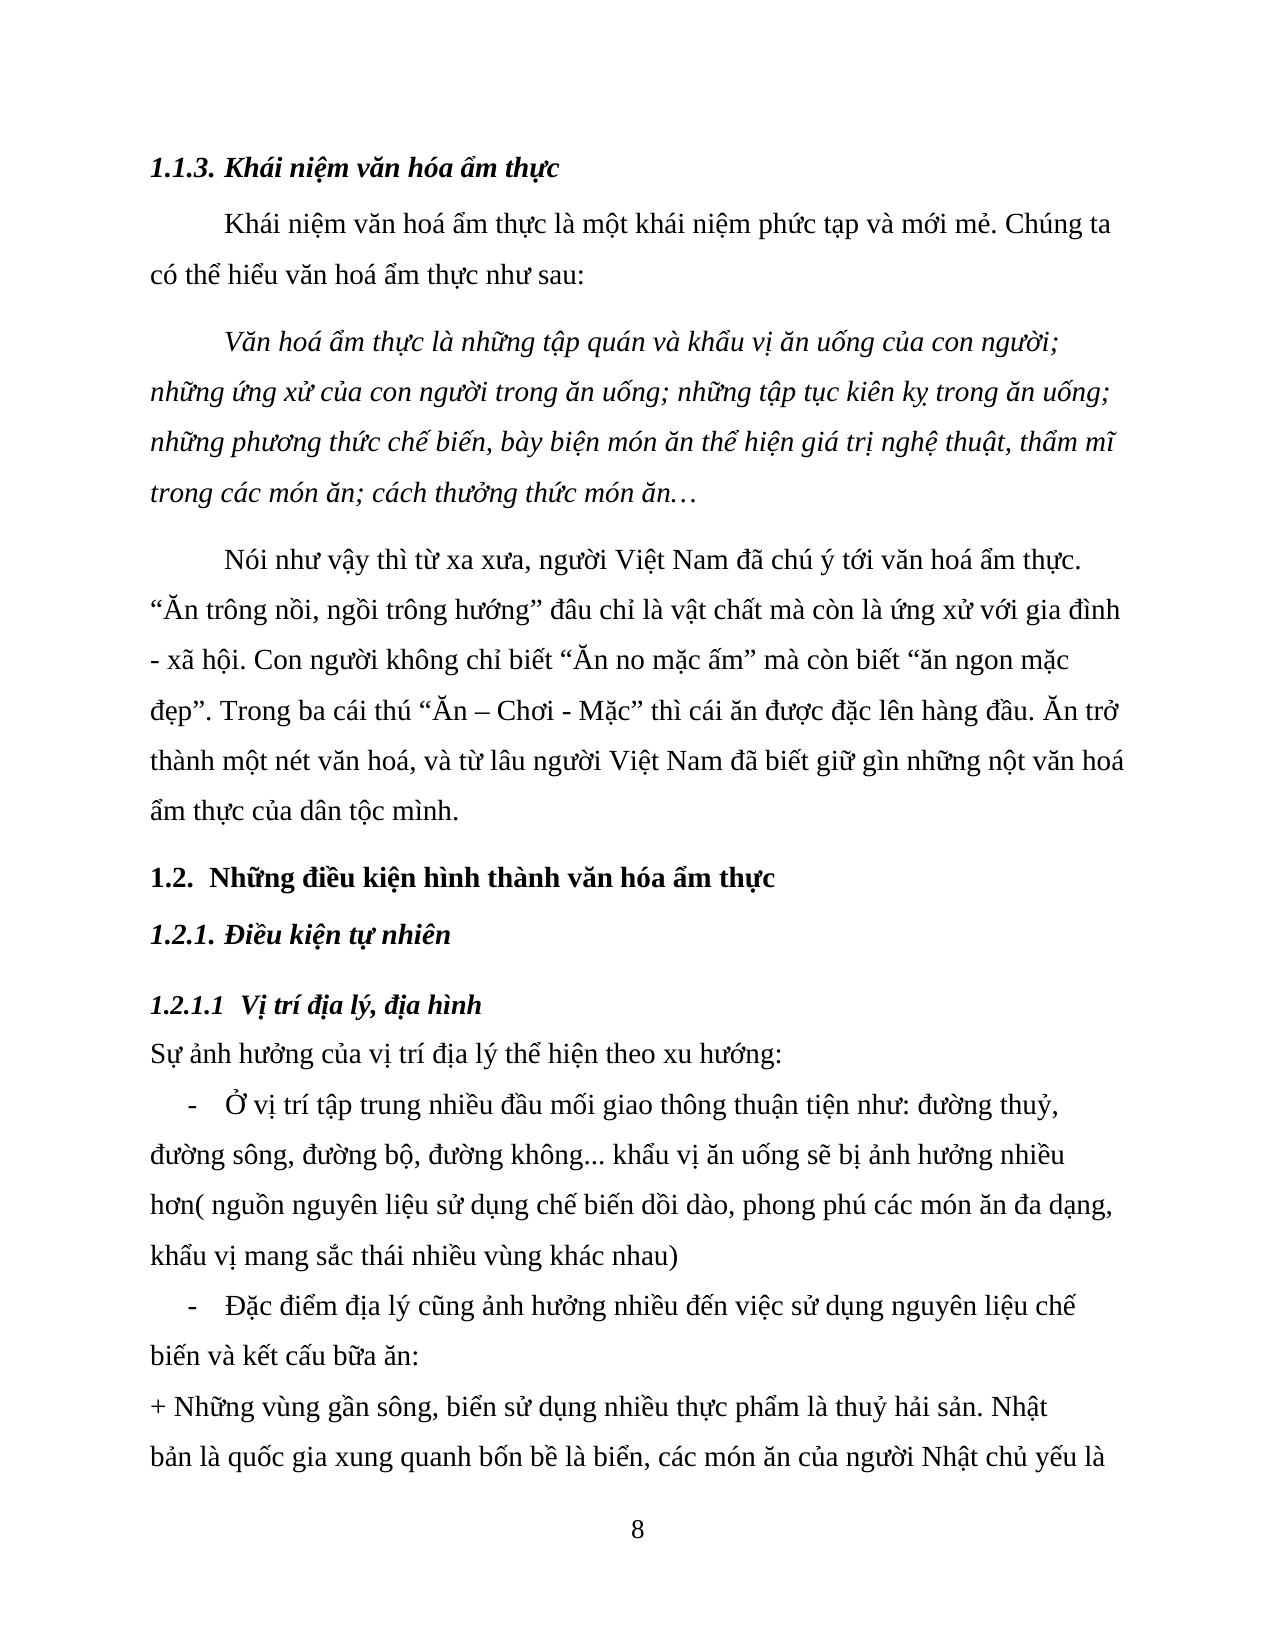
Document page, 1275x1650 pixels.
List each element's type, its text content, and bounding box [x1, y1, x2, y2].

subtitle Khái niệm văn hóa ẩm thực [150, 150, 1125, 183]
text Sự ảnh hưởng của vị trí địa lý thể hiện theo xu hướng: [150, 1037, 1125, 1070]
text + Những vùng gần sông, biển sử dụng nhiều thực phẩm là thuỷ hải sản. Nhật [150, 1389, 1125, 1422]
text bản là quốc gia xung quanh bốn bề là biển, các món ăn của người Nhật chủ yếu là [150, 1439, 1125, 1473]
text Văn hoá ẩm thực là những tập quán và khẩu vị ăn uống của con người; những ứng xử của con người trong ăn uống; những tập tục kiên kỵ trong ăn uống; những phương thức chế biến, bày biện món ăn thể hiện giá trị nghệ thuật, thẩm mĩ trong các món ăn; cách thưởng thức món ăn… [150, 324, 1125, 508]
subtitle Điều kiện tự nhiên [150, 917, 1125, 950]
text đường sông, đường bộ, đường không... khẩu vị ăn uống sẽ bị ảnh hưởng nhiều hơn( nguồn nguyên liệu sử dụng chế biến dồi dào, phong phú các món ăn đa dạng, khẩu vị mang sắc thái nhiều vùng khác nhau) [150, 1137, 1125, 1271]
subtitle Những điều kiện hình thành văn hóa ẩm thực [150, 860, 1125, 894]
text Nói như vậy thì từ xa xưa, người Việt Nam đã chú ý tới văn hoá ẩm thực. “Ăn trông nồi, ngồi trông hướng” đâu chỉ là vật chất mà còn là ứng xử với gia đình - xã hội. Con người không chỉ biết “Ăn no mặc ấm” mà còn biết “ăn ngon mặc đẹp”. Trong ba cái thú “Ăn – Chơi - Mặc” thì cái ăn được đặc lên hàng đầu. Ăn trở thành một nét văn hoá, và từ lâu người Việt Nam đã biết giữ gìn những nột văn hoá ẩm thực của dân tộc mình. [150, 542, 1125, 827]
text biến và kết cấu bữa ăn: [150, 1338, 1125, 1372]
list Đặc điểm địa lý cũng ảnh hưởng nhiều đến việc sử dụng nguyên liệu chế [187, 1288, 1125, 1322]
list Ở vị trí tập trung nhiều đầu mối giao thông thuận tiện như: đường thuỷ, [187, 1087, 1125, 1120]
subtitle Vị trí địa lý, địa hình [150, 988, 1125, 1020]
text Khái niệm văn hoá ẩm thực là một khái niệm phức tạp và mới mẻ. Chúng ta có thể hiểu văn hoá ẩm thực như sau: [150, 207, 1125, 290]
